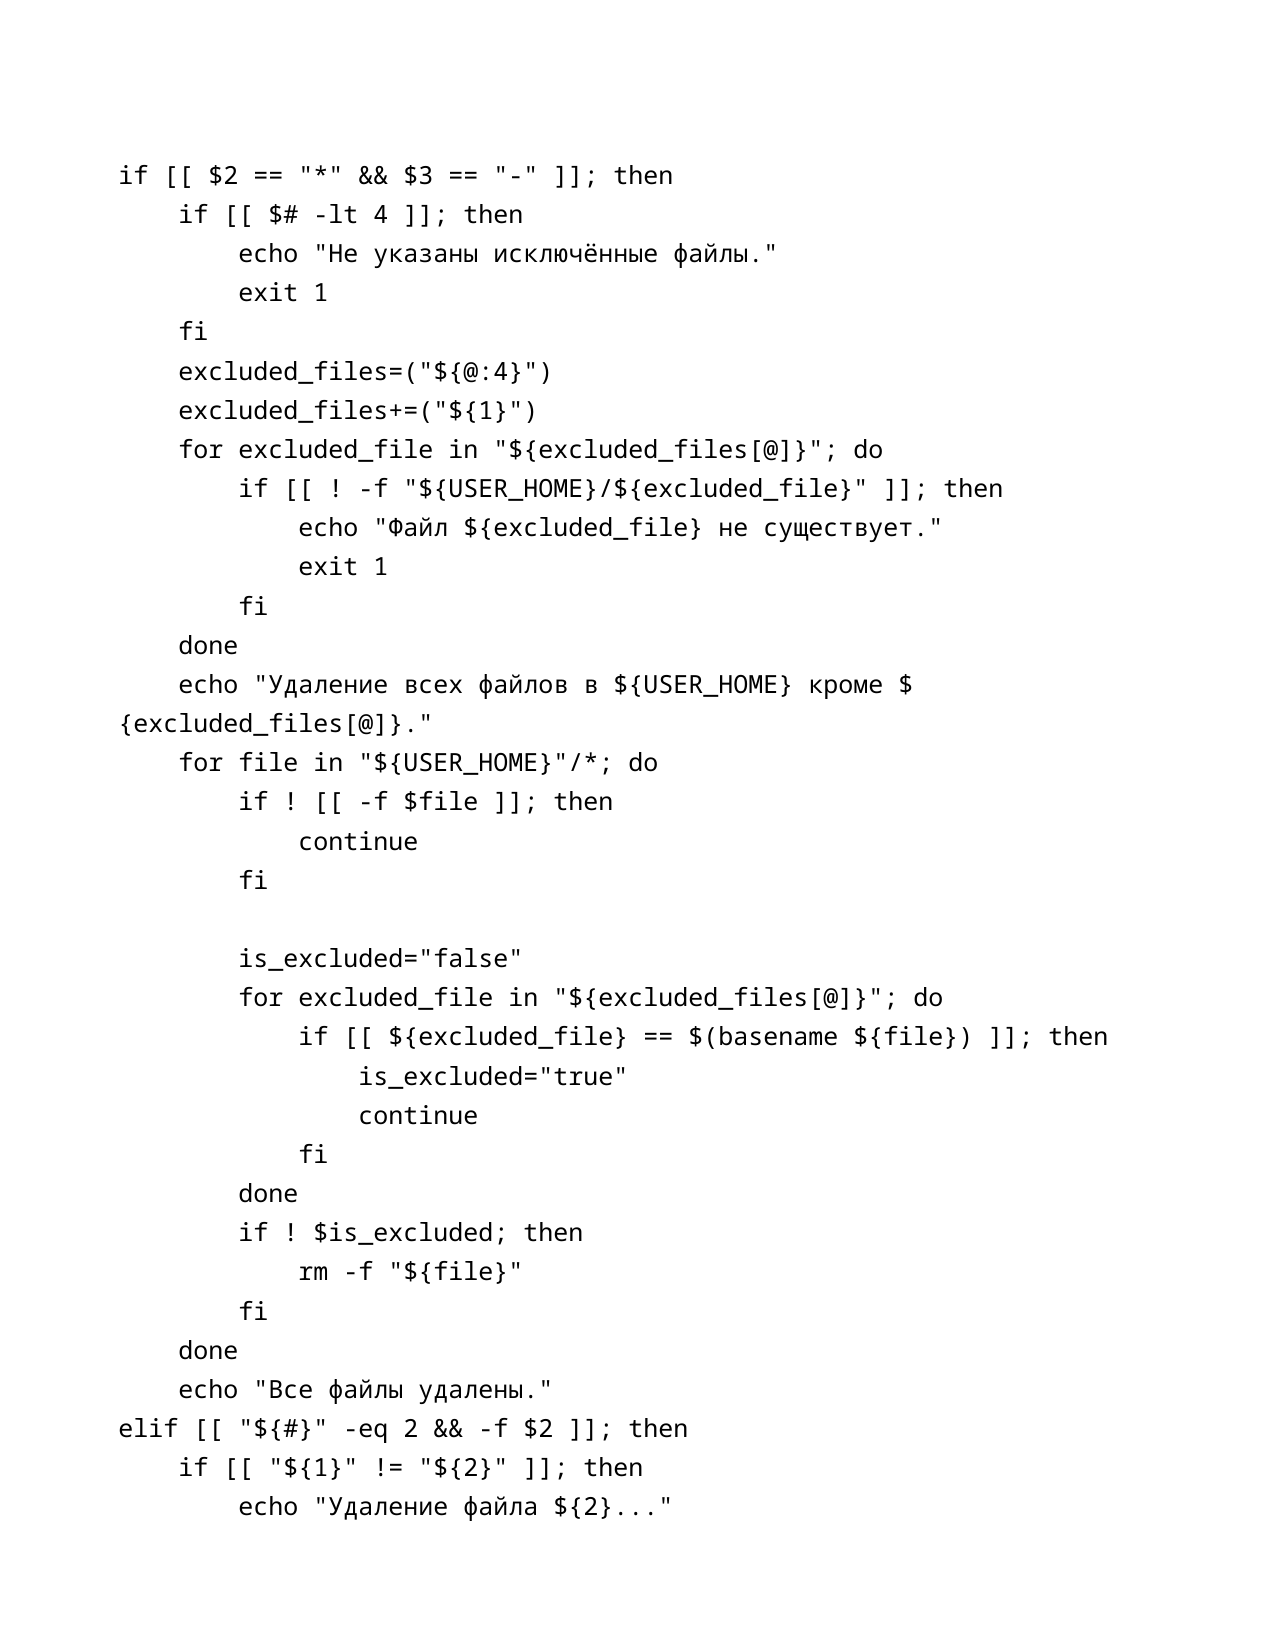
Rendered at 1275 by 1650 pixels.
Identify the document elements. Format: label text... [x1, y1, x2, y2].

text excluded_files+=("${1}") [118, 392, 1157, 426]
text is_excluded="true" [118, 1058, 1157, 1092]
text fi [118, 1136, 1157, 1171]
text elif [[ "${#}" -eq 2 && -f $2 ]]; then [118, 1411, 1157, 1445]
text if [[ ! -f "${USER_HOME}/${excluded_file}" ]]; then [118, 471, 1157, 505]
text done [118, 1332, 1157, 1366]
text exit 1 [118, 275, 1157, 309]
text done [118, 627, 1157, 661]
text if ! $is_excluded; then [118, 1215, 1157, 1249]
text for excluded_file in "${excluded_files[@]}"; do [118, 431, 1157, 466]
text for file in "${USER_HOME}"/*; do [118, 745, 1157, 779]
text done [118, 1176, 1157, 1210]
text echo "Файл ${excluded_file} не существует." [118, 510, 1157, 544]
text continue [118, 823, 1157, 857]
text for excluded_file in "${excluded_files[@]}"; do [118, 980, 1157, 1014]
text if [[ $# -lt 4 ]]; then [118, 196, 1157, 231]
text if ! [[ -f $file ]]; then [118, 784, 1157, 818]
text if [[ ${excluded_file} == $(basename ${file}) ]]; then [118, 1019, 1157, 1053]
text if [[ $2 == "*" && $3 == "-" ]]; then [118, 157, 1157, 191]
text fi [118, 588, 1157, 622]
text if [[ "${1}" != "${2}" ]]; then [118, 1450, 1157, 1484]
text continue [118, 1097, 1157, 1131]
text echo "Удаление файла ${2}..." [118, 1489, 1157, 1523]
text excluded_files=("${@:4}") [118, 353, 1157, 387]
text fi [118, 314, 1157, 348]
text echo "Все файлы удалены." [118, 1371, 1157, 1406]
text rm -f "${file}" [118, 1254, 1157, 1288]
text fi [118, 862, 1157, 896]
text echo "Не указаны исключённые файлы." [118, 236, 1157, 270]
text is_excluded="false" [118, 941, 1157, 975]
text exit 1 [118, 549, 1157, 583]
text echo "Удаление всех файлов в ${USER_HOME} кроме ${excluded_files[@]}." [118, 666, 1157, 740]
text fi [118, 1293, 1157, 1327]
